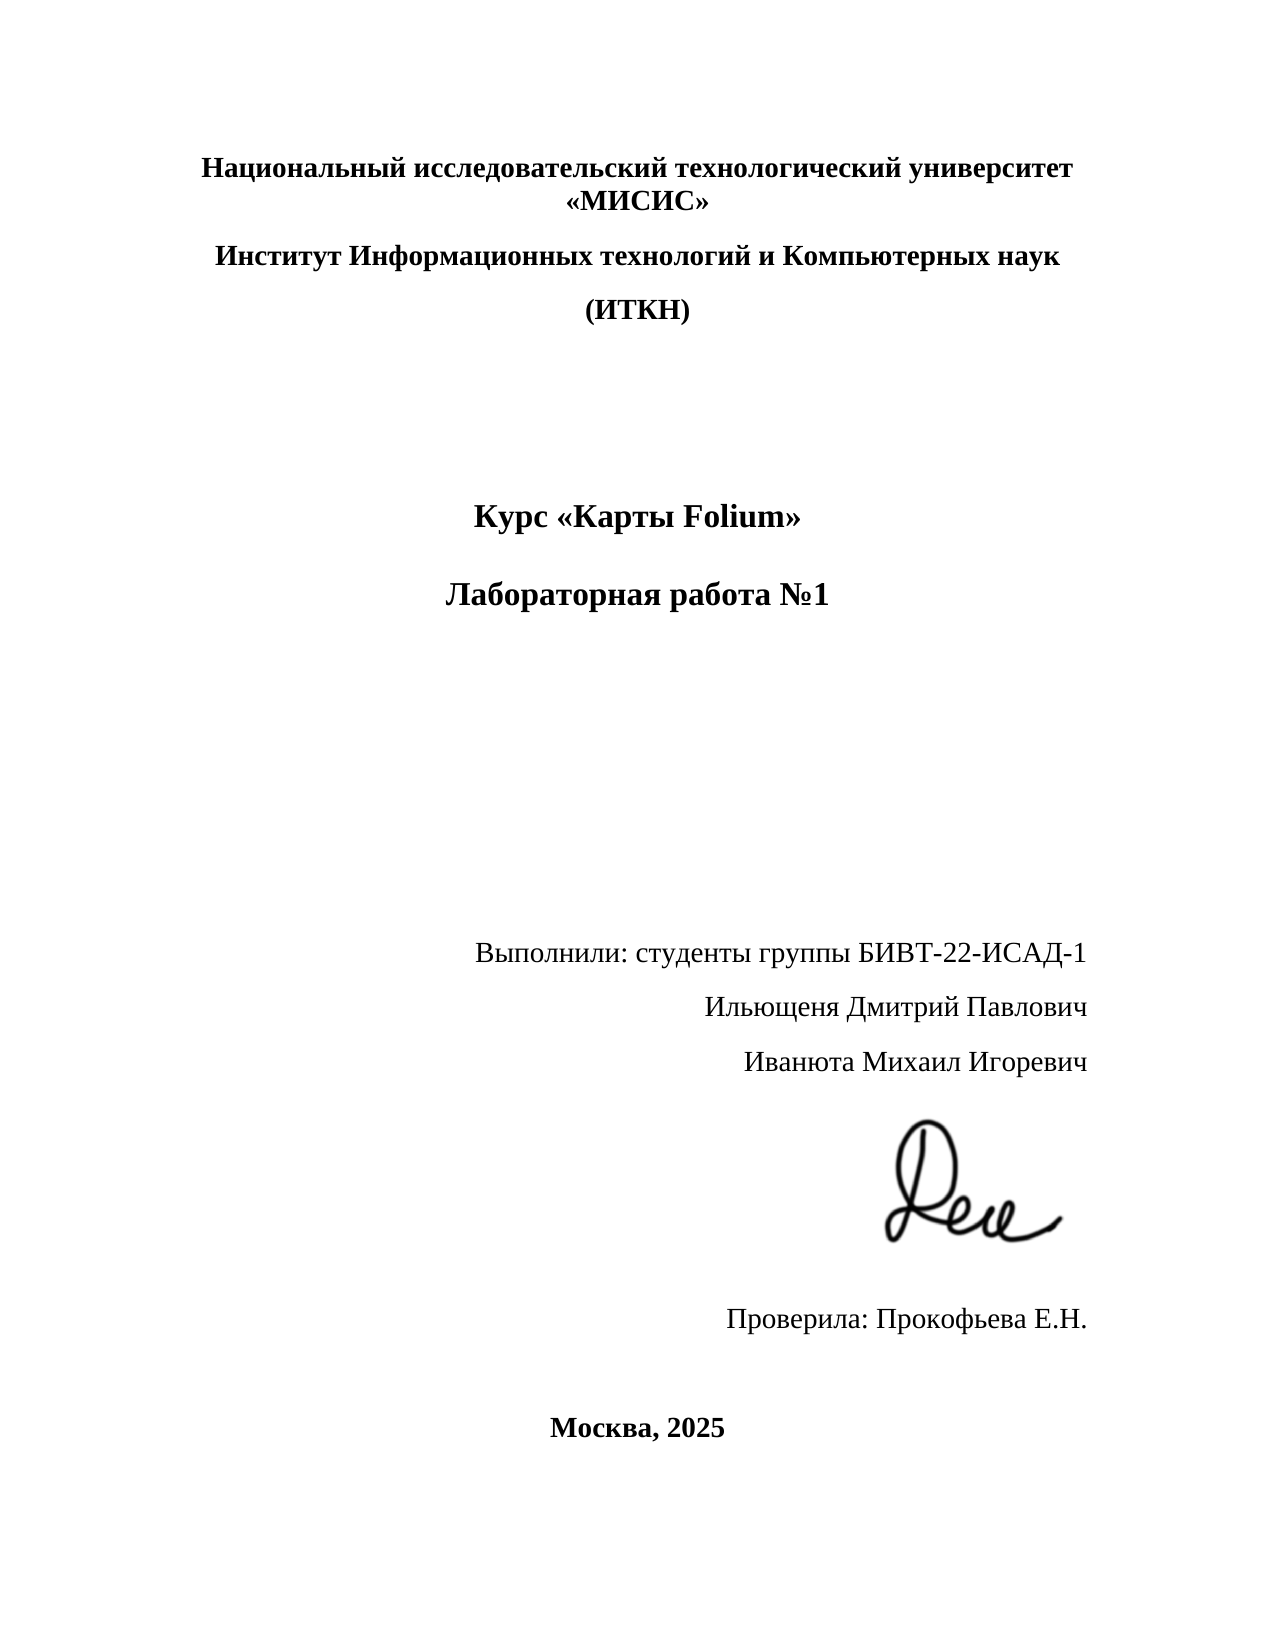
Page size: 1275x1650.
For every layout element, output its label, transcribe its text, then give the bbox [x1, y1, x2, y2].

text Иванюта Михаил Игоревич [187, 1044, 1087, 1077]
text Курс «Карты Folium» [187, 496, 1087, 534]
text Москва, 2025 [187, 1410, 1087, 1443]
picture [862, 1098, 1088, 1281]
text Проверила: Прокофьева Е.Н. [187, 1301, 1087, 1335]
text Ильющеня Дмитрий Павлович [187, 989, 1087, 1023]
text Институт Информационных технологий и Компьютерных наук [187, 238, 1087, 271]
text Национальный исследовательский технологический университет «МИСИС» [187, 150, 1087, 217]
text Лабораторная работа №1 [187, 574, 1087, 613]
text (ИТКН) [187, 292, 1087, 326]
text Выполнили: студенты группы БИВТ-22-ИСАД-1 [187, 935, 1087, 968]
